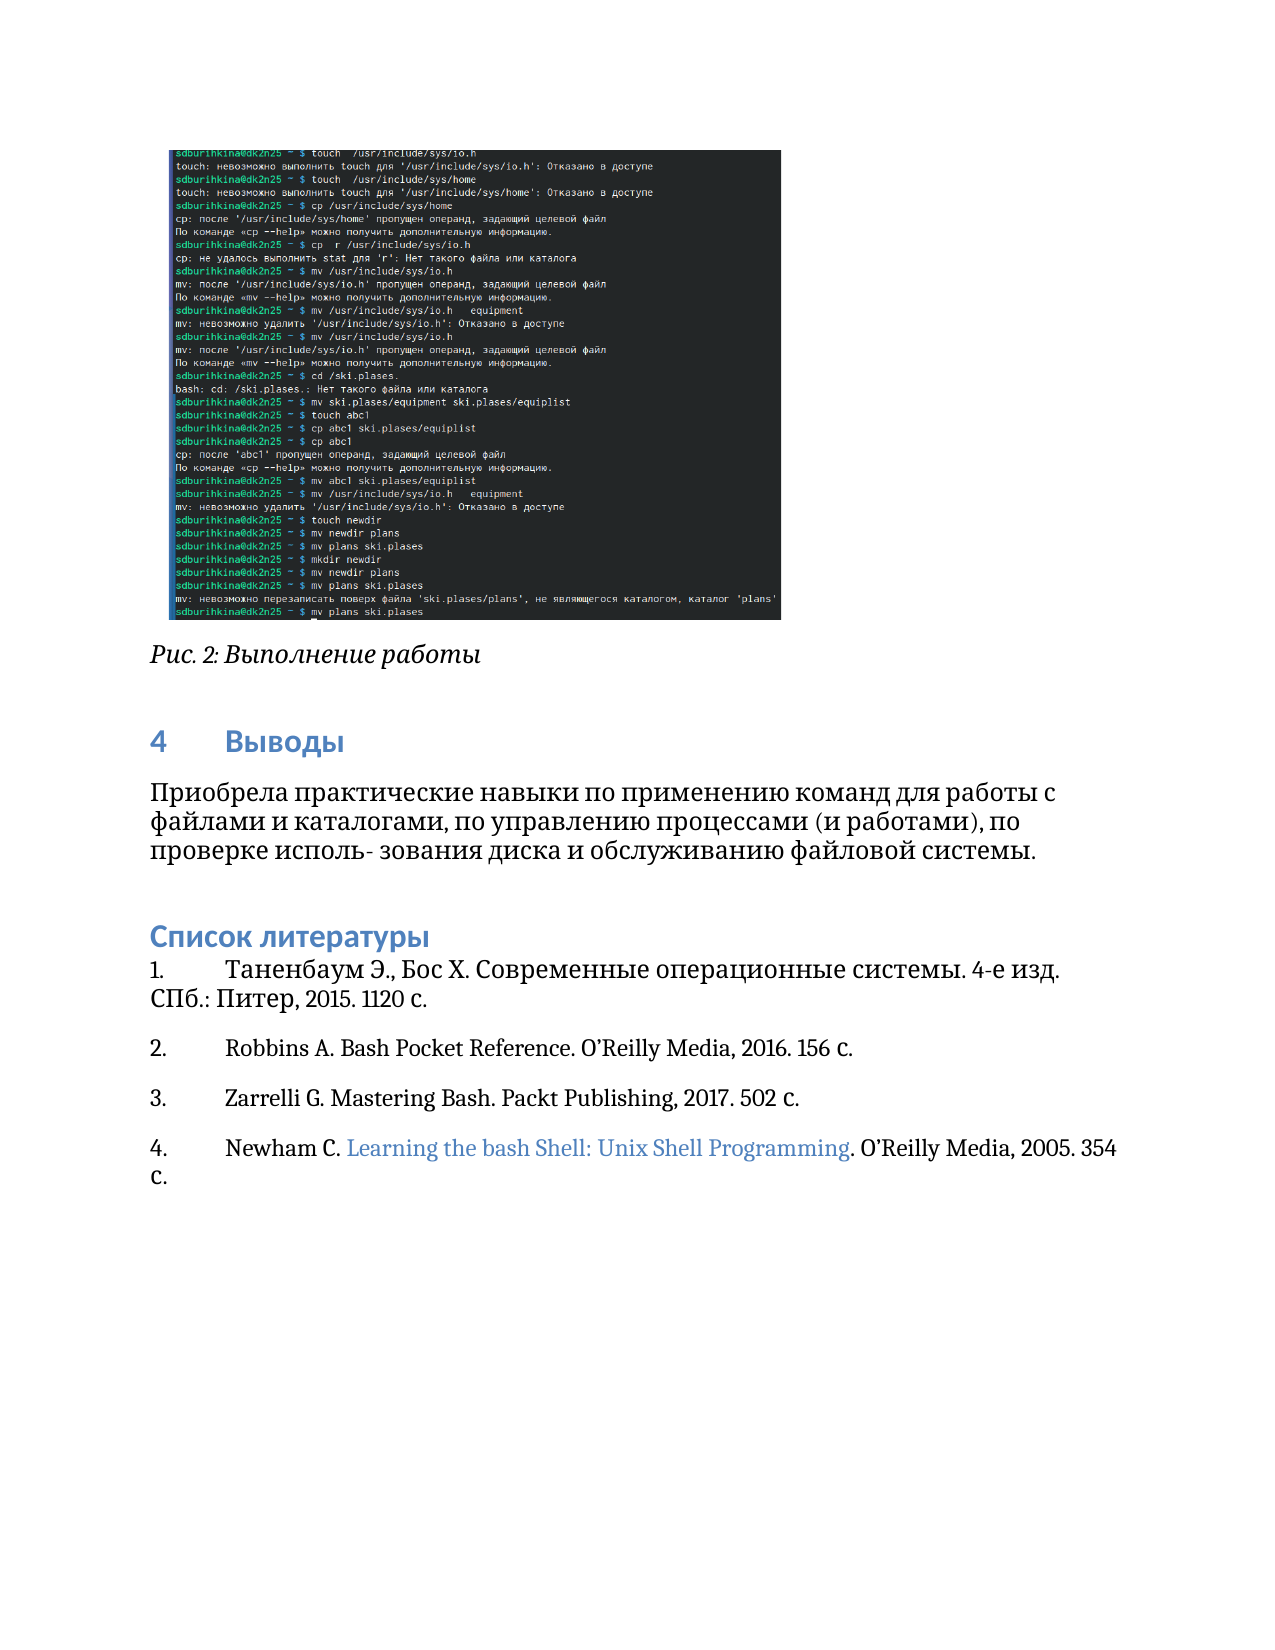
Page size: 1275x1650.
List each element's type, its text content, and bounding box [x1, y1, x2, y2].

text 1. Таненбаум Э., Бос Х. Современные операционные системы. 4-е изд. СПб.: Питер, 2015. 1120 с. [150, 956, 1125, 1013]
text 4. Newham C. Learning the bash Shell: Unix Shell Programming. O’Reilly Media, 2005. 354 с. [150, 1133, 1125, 1191]
text 2. Robbins A. Bash Pocket Reference. O’Reilly Media, 2016. 156 с. [150, 1034, 1125, 1063]
subtitle Список литературы [150, 915, 1125, 956]
picture [168, 150, 782, 620]
text 3. Zarrelli G. Mastering Bash. Packt Publishing, 2017. 502 с. [150, 1084, 1125, 1113]
text Рис. 2: Выполнение работы [150, 641, 1125, 669]
subtitle 4 Выводы [150, 719, 1125, 760]
text Приобрела практические навыки по применению команд для работы с файлами и каталогами, по управлению процессами (и работами), по проверке исполь- зования диска и обслуживанию файловой системы. [150, 779, 1125, 865]
